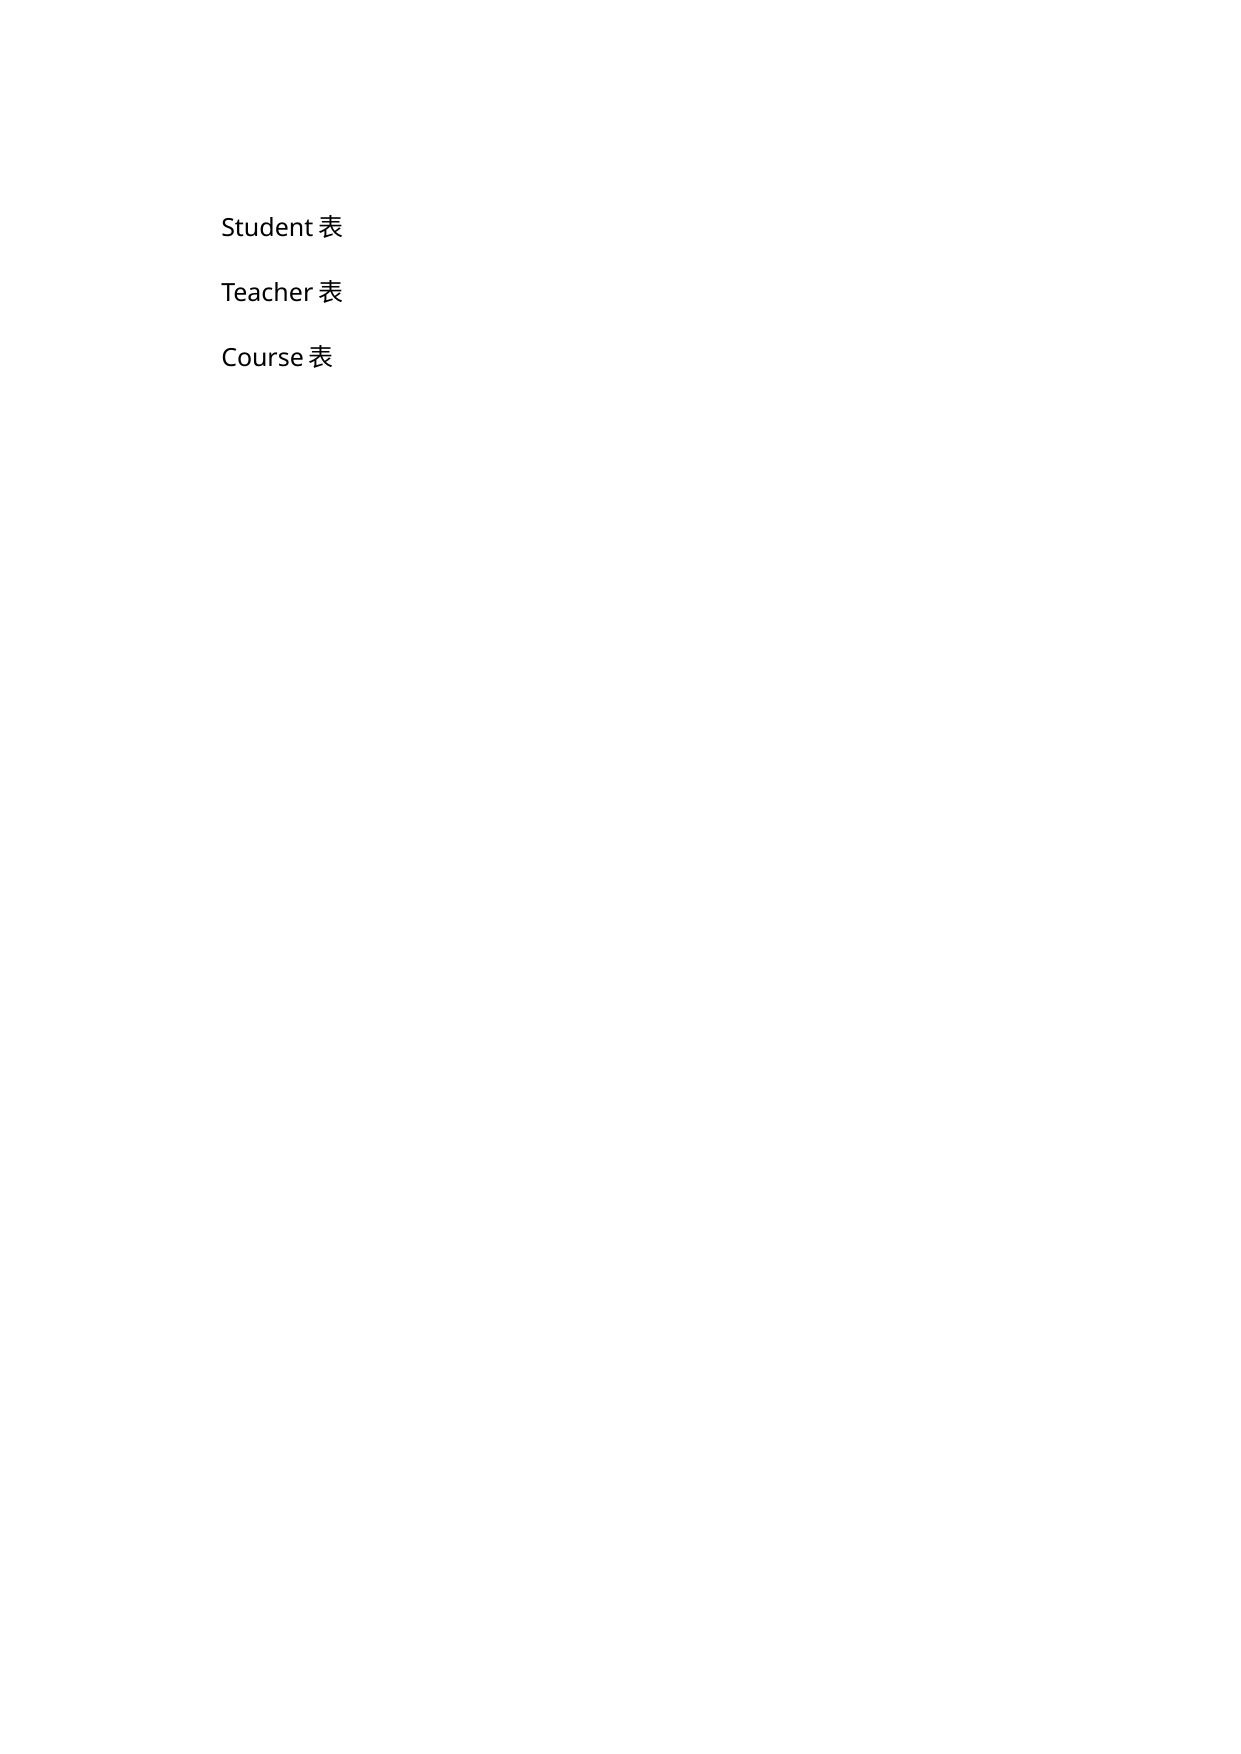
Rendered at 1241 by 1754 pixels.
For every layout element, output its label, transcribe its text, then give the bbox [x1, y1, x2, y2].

list Course表 [221, 323, 1087, 388]
list Teacher表 [221, 258, 1087, 323]
list Student表 [221, 193, 1087, 258]
